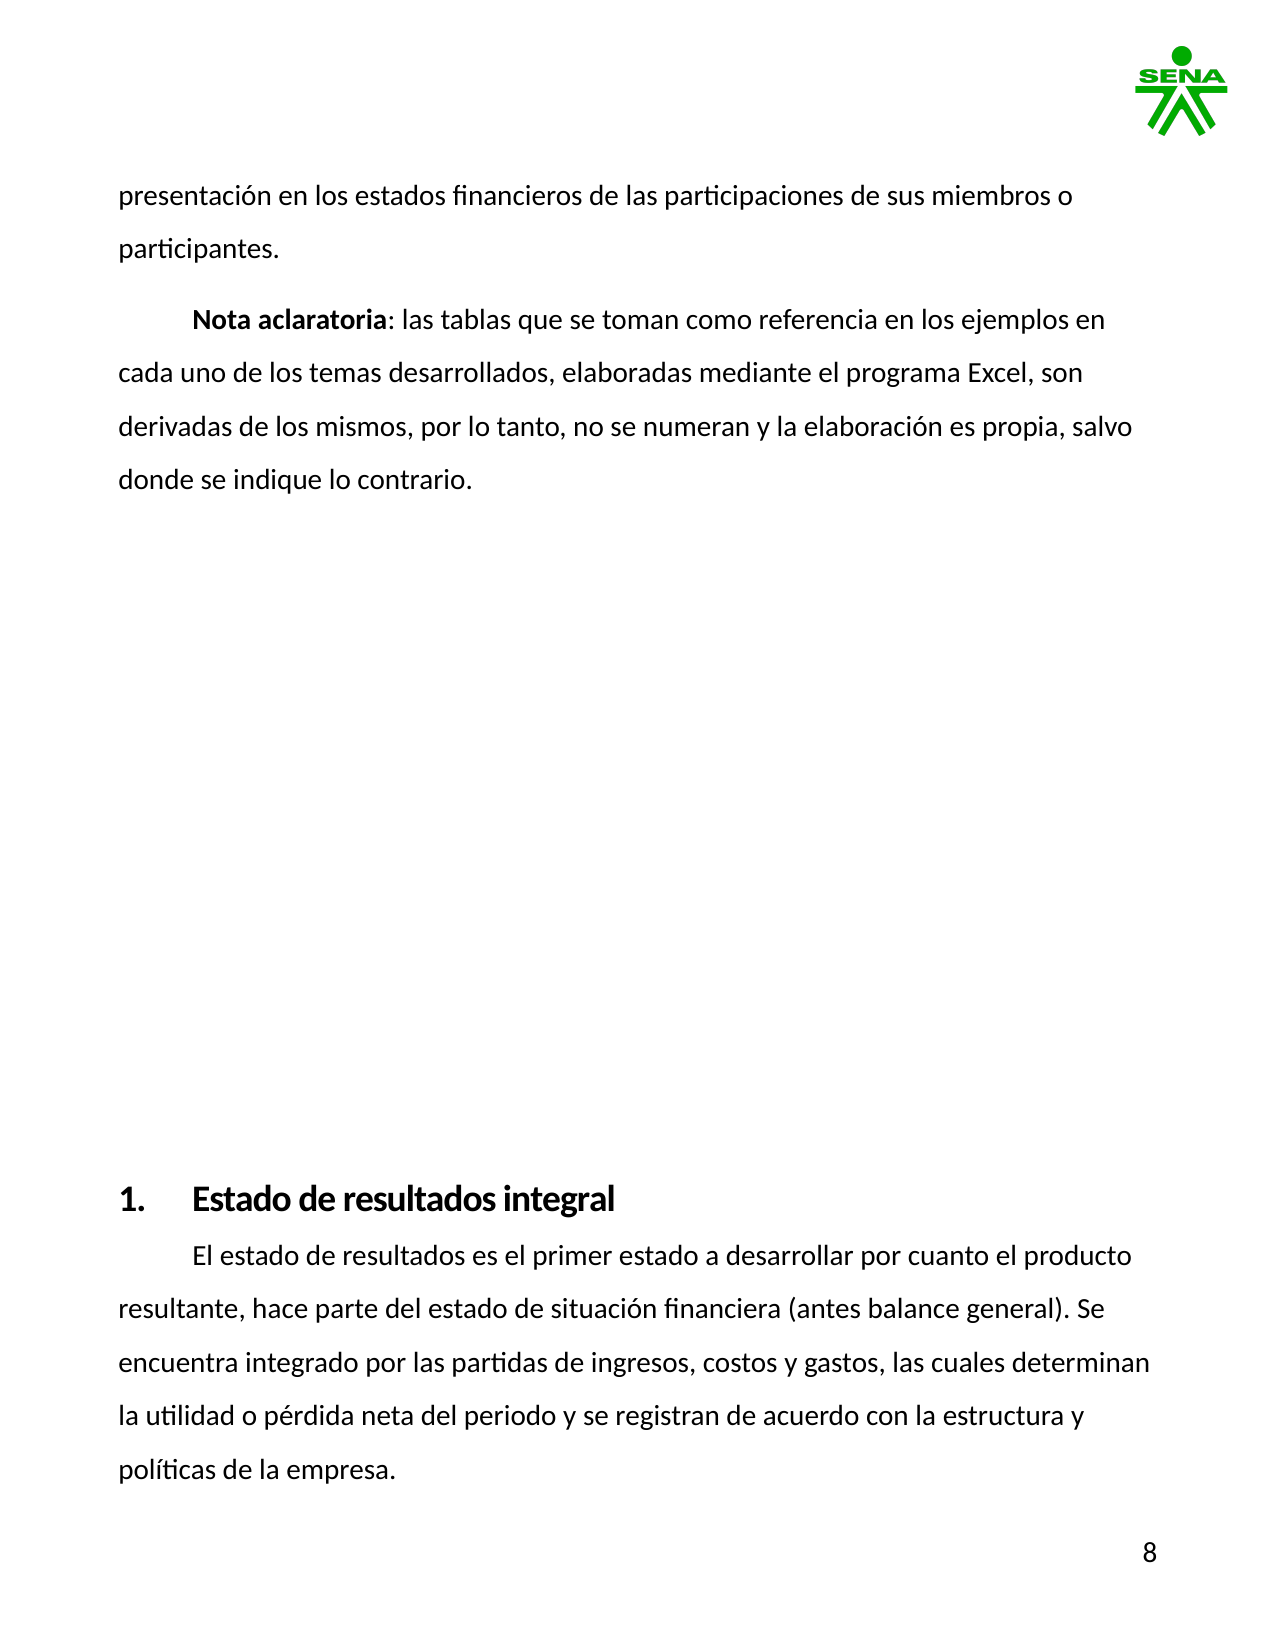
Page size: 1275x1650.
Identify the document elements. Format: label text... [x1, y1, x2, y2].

text Nota aclaratoria: las tablas que se toman como referencia en los ejemplos en cada uno de los temas desarrollados, elaboradas mediante el programa Excel, son derivadas de los mismos, por lo tanto, no se numeran y la elaboración es propia, salvo donde se indique lo contrario. [118, 301, 1157, 497]
text El estado de resultados es el primer estado a desarrollar por cuanto el producto resultante, hace parte del estado de situación financiera (antes balance general). Se encuentra integrado por las partidas de ingresos, costos y gastos, las cuales determinan la utilidad o pérdida neta del periodo y se registran de acuerdo con la estructura y políticas de la empresa. [118, 1237, 1157, 1486]
subtitle Estado de resultados integral [118, 1174, 1157, 1220]
picture [1135, 46, 1228, 136]
